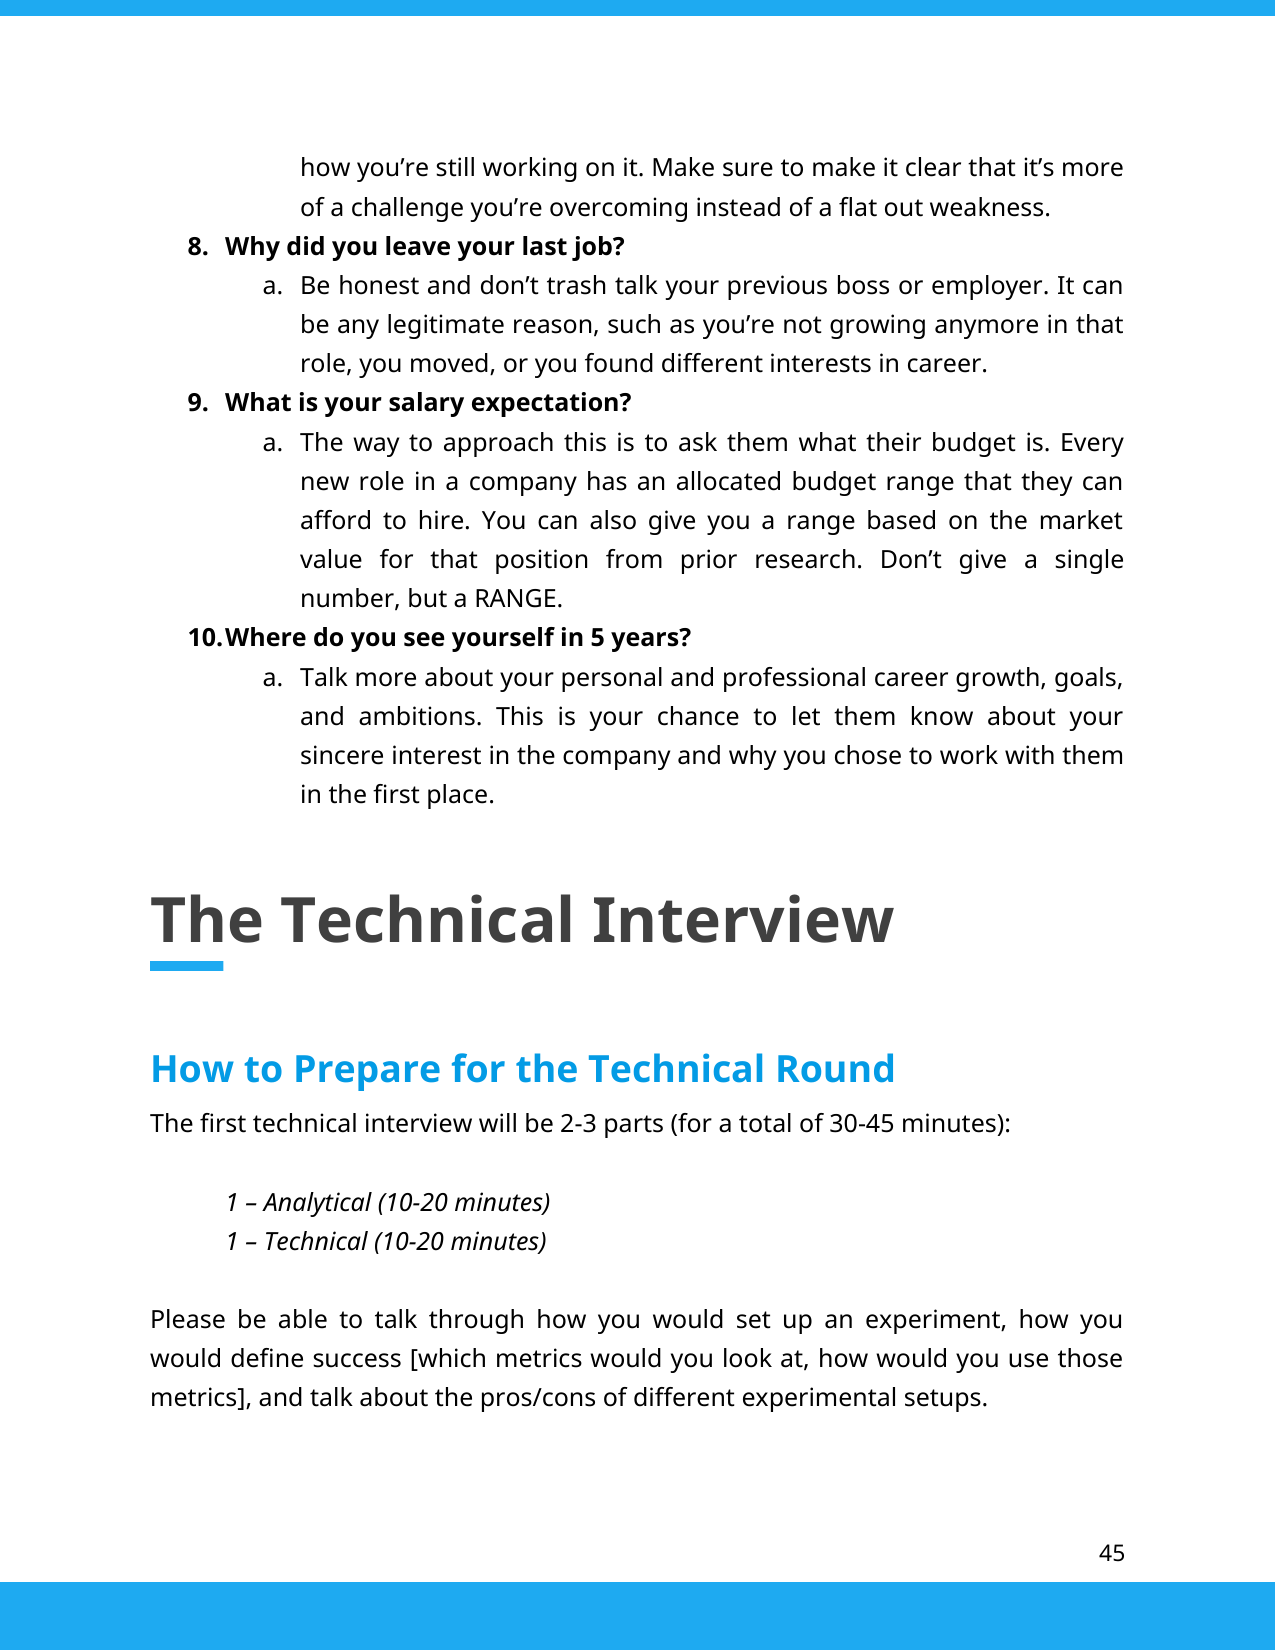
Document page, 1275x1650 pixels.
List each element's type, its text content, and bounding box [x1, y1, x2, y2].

list Talk more about your personal and professional career growth, goals, and ambitions. This is your chance to let them know about your sincere interest in the company and why you chose to work with them in the first place. [262, 659, 1125, 811]
text 1 – Technical (10-20 minutes) [225, 1223, 1125, 1257]
text 1 – Analytical (10-20 minutes) [225, 1184, 1125, 1218]
picture [150, 961, 224, 971]
list Be honest and don’t trash talk your previous boss or employer. It can be any legitimate reason, such as you’re not growing anymore in that role, you moved, or you found different interests in career. [262, 267, 1125, 380]
list What is your salary expectation? [187, 385, 1125, 419]
list The way to approach this is to ask them what their budget is. Every new role in a company has an allocated budget range that they can afford to hire. You can also give you a range based on the market value for that position from prior research. Don’t give a single number, but a RANGE. [262, 424, 1125, 615]
picture [0, 0, 1275, 16]
list Why did you leave your last job? [187, 228, 1125, 262]
text The first technical interview will be 2-3 parts (for a total of 30-45 minutes): [150, 1106, 1125, 1140]
picture [0, 1582, 1275, 1650]
title The Technical Interview [150, 876, 1125, 961]
list Where do you see yourself in 5 years? [187, 620, 1125, 654]
text Please be able to talk through how you would set up an experiment, how you would define success [which metrics would you look at, how would you use those metrics], and talk about the pros/cons of different experimental setups. [150, 1302, 1125, 1414]
subtitle How to Prepare for the Technical Round [150, 1042, 1125, 1093]
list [262, 150, 1125, 223]
